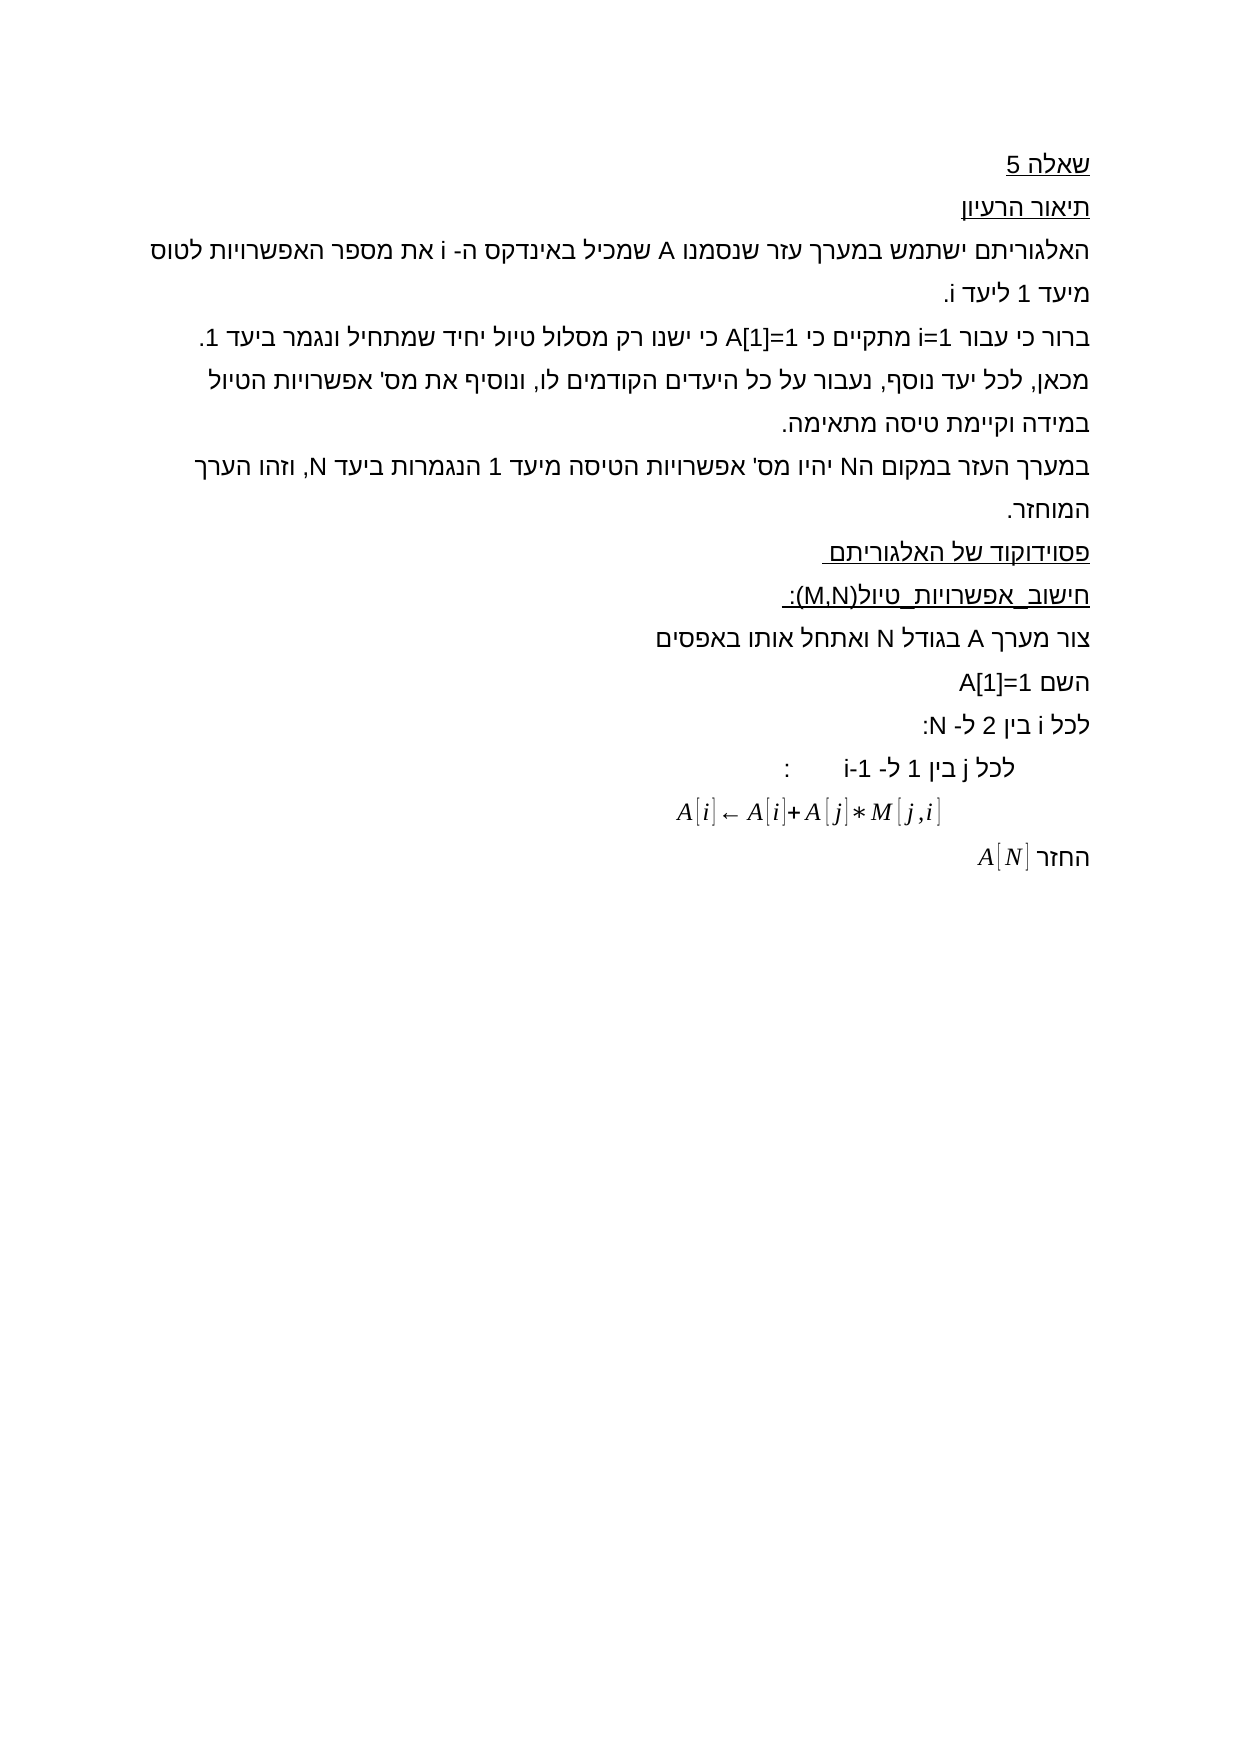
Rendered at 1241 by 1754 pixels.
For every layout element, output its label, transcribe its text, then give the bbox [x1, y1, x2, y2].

text חישוב_אפשרויות_טיול(M,N): [150, 581, 1090, 610]
text השם A[1]=1 [150, 667, 1090, 696]
text האלגוריתם ישתמש במערך עזר שנסמנו A שמכיל באינדקס ה- i את מספר האפשרויות לטוס מיעד 1 ליעד i. [150, 236, 1090, 308]
text ברור כי עבור i=1 מתקיים כי A[1]=1 כי ישנו רק מסלול טיול יחיד שמתחיל ונגמר ביעד 1. [150, 322, 1090, 351]
subtitle שאלה 5 [150, 150, 1090, 179]
text לכל i בין 2 ל- N: [150, 711, 1090, 739]
text לכל j בין 1 ל- i-1 : [150, 754, 1090, 782]
text החזר [150, 842, 1090, 872]
subtitle פסוידוקוד של האלגוריתם [150, 538, 1090, 567]
text צור מערך A בגודל N ואתחל אותו באפסים [150, 624, 1090, 653]
subtitle תיאור הרעיון [150, 193, 1090, 222]
text מכאן, לכל יעד נוסף, נעבור על כל היעדים הקודמים לו, ונוסיף את מס' אפשרויות הטיול במידה וקיימת טיסה מתאימה. במערך העזר במקום הN יהיו מס' אפשרויות הטיסה מיעד 1 הנגמרות ביעד N, וזהו הערך המוחזר. [150, 366, 1090, 524]
